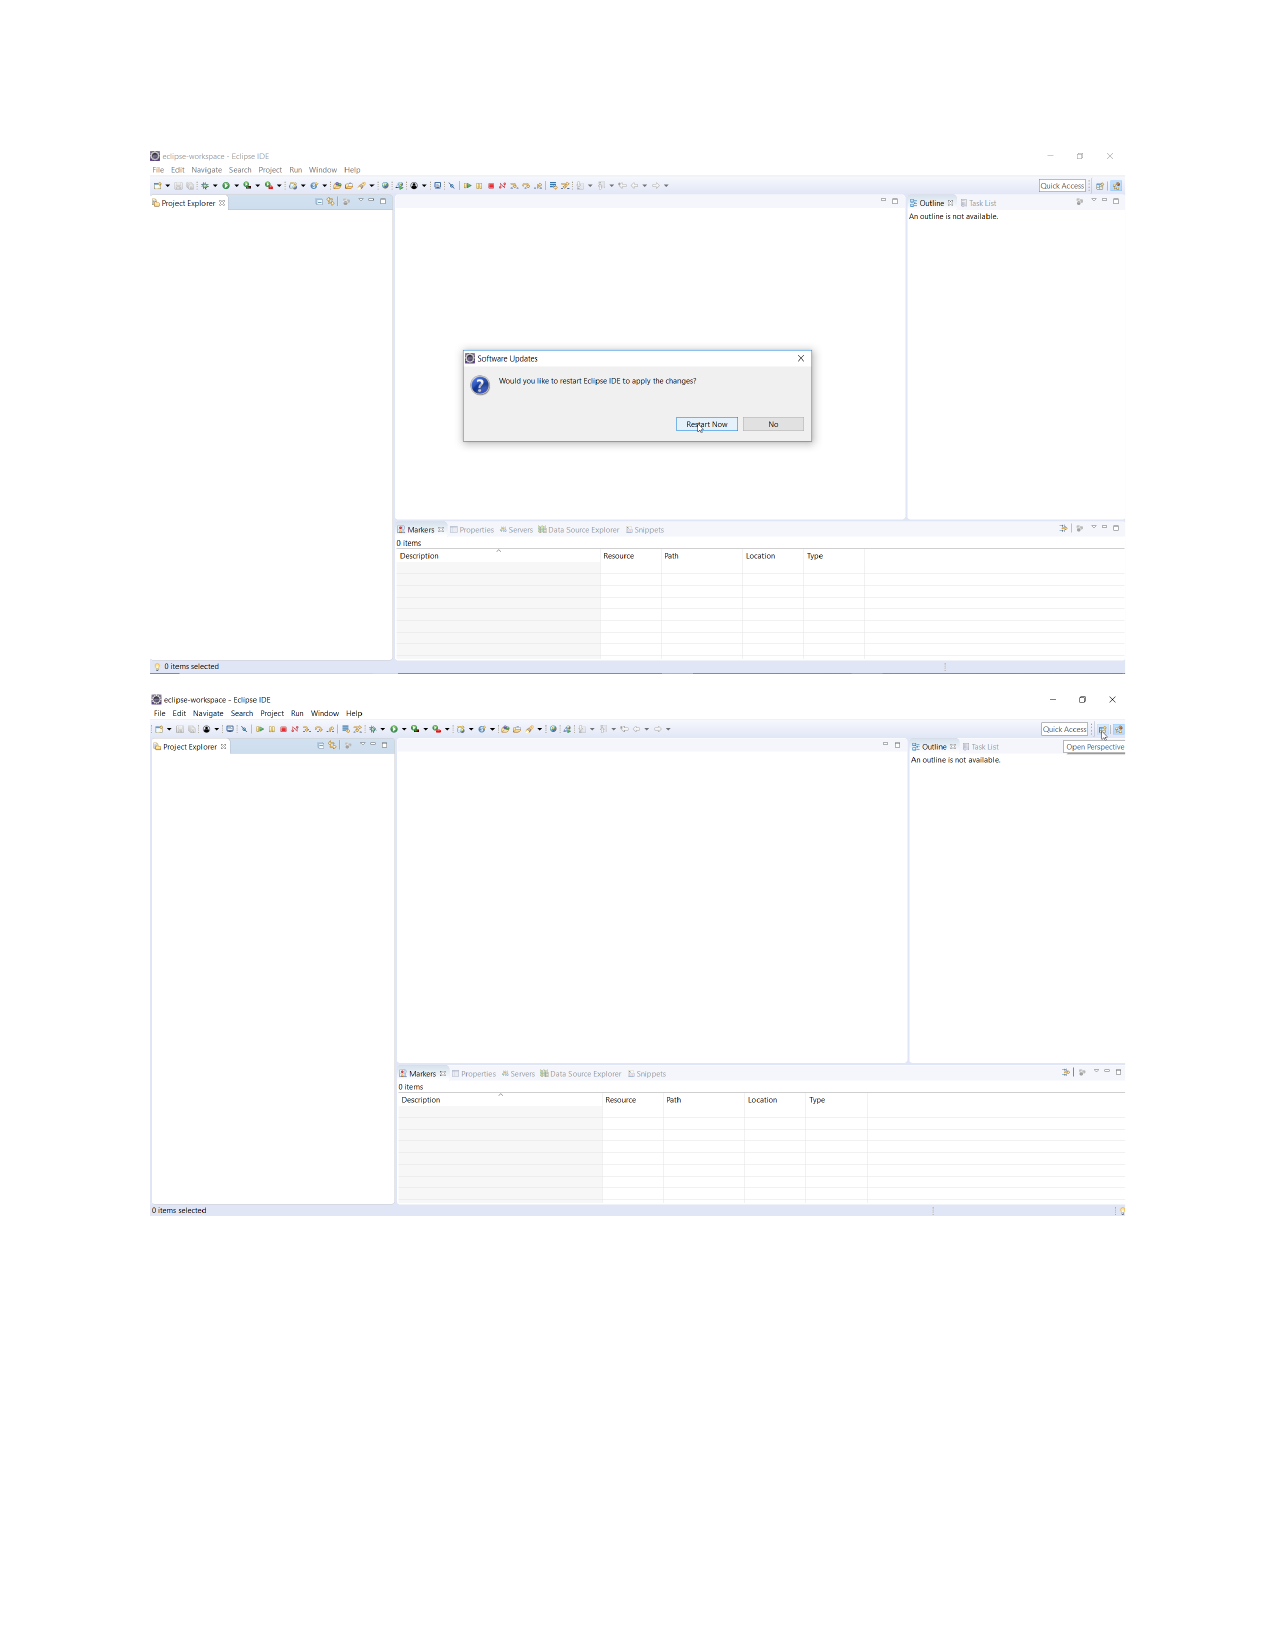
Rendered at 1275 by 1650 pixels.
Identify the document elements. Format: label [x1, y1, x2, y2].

picture [150, 150, 1125, 674]
picture [150, 692, 1125, 1216]
